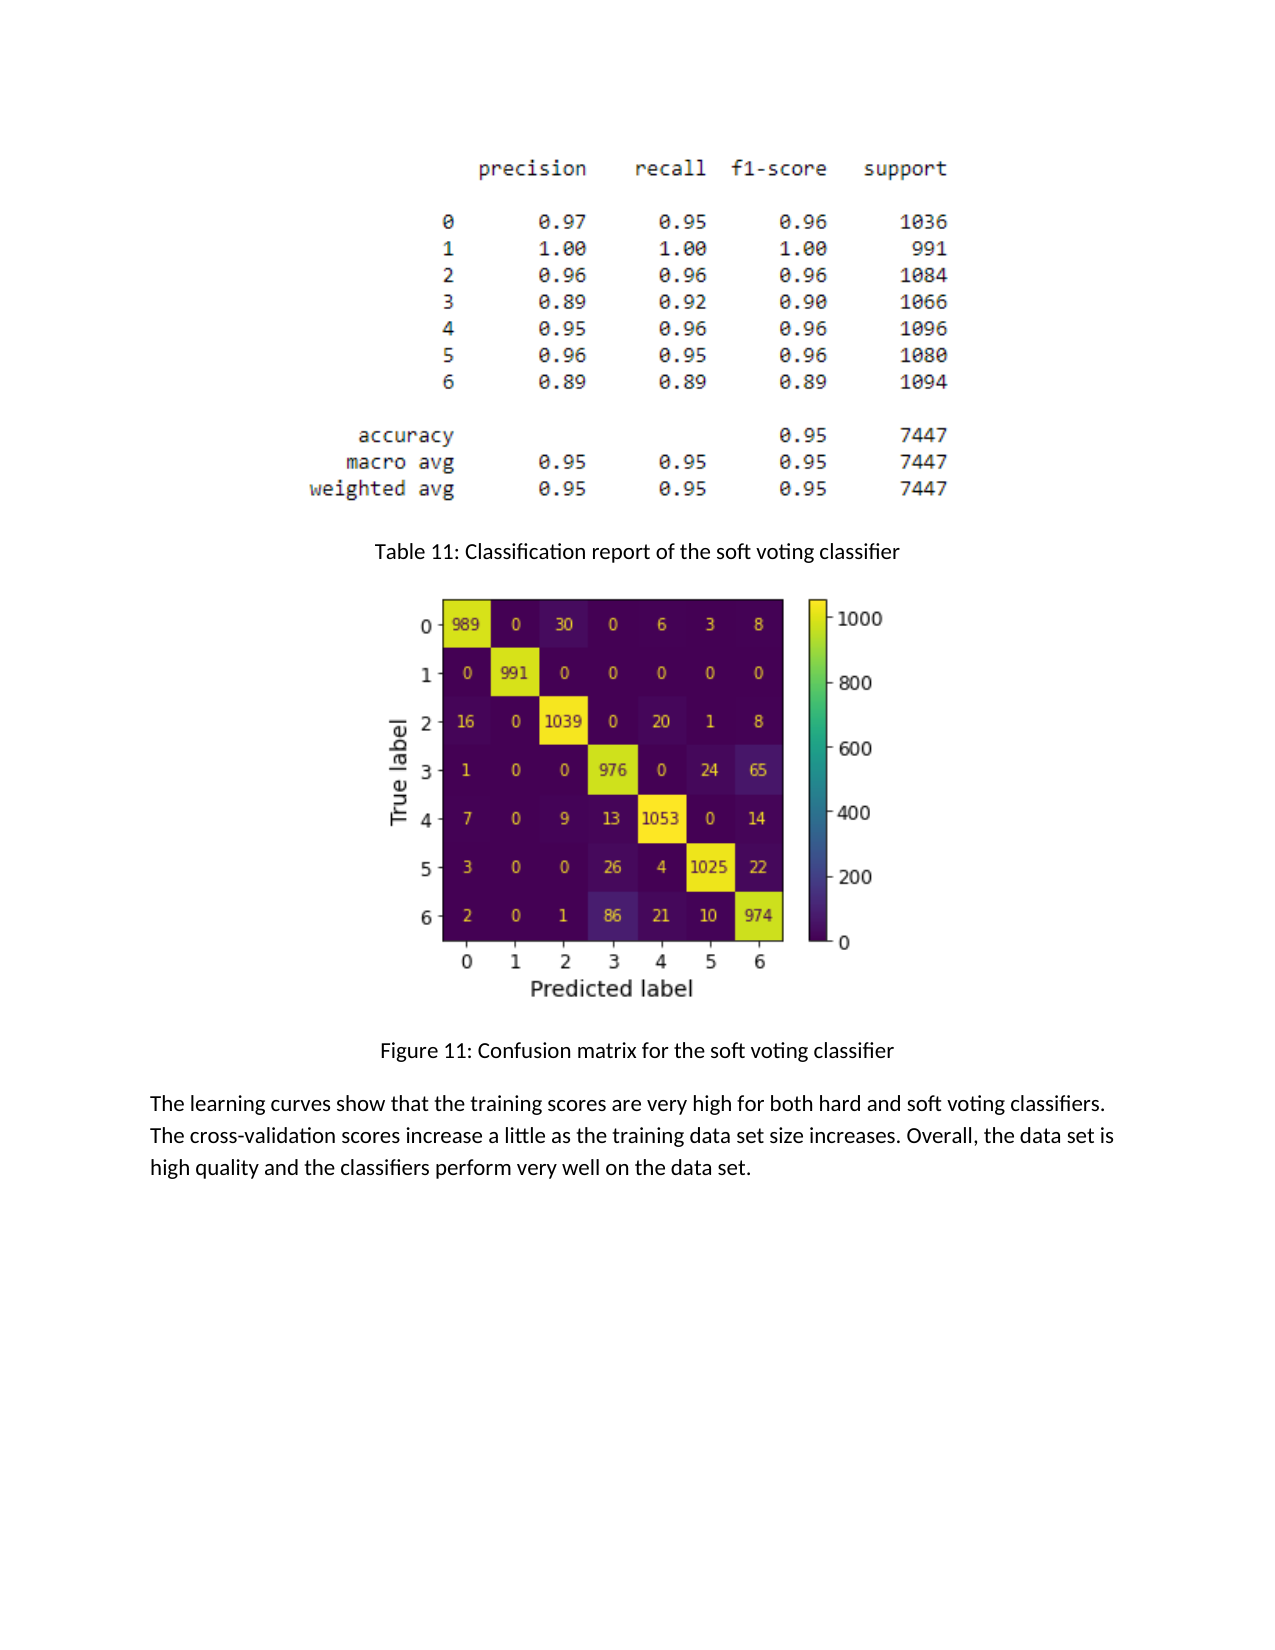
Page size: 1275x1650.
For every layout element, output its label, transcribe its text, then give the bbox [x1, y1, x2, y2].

picture [380, 590, 895, 1011]
text The learning curves show that the training scores are very high for both hard and soft voting classifiers. The cross-validation scores increase a little as the training data set size increases. Overall, the data set is high quality and the classifiers perform very well on the data set. [150, 1089, 1125, 1181]
picture [299, 150, 976, 513]
text Table 11: Classification report of the soft voting classifier [150, 537, 1125, 566]
text Figure 11: Confusion matrix for the soft voting classifier [150, 1036, 1125, 1064]
